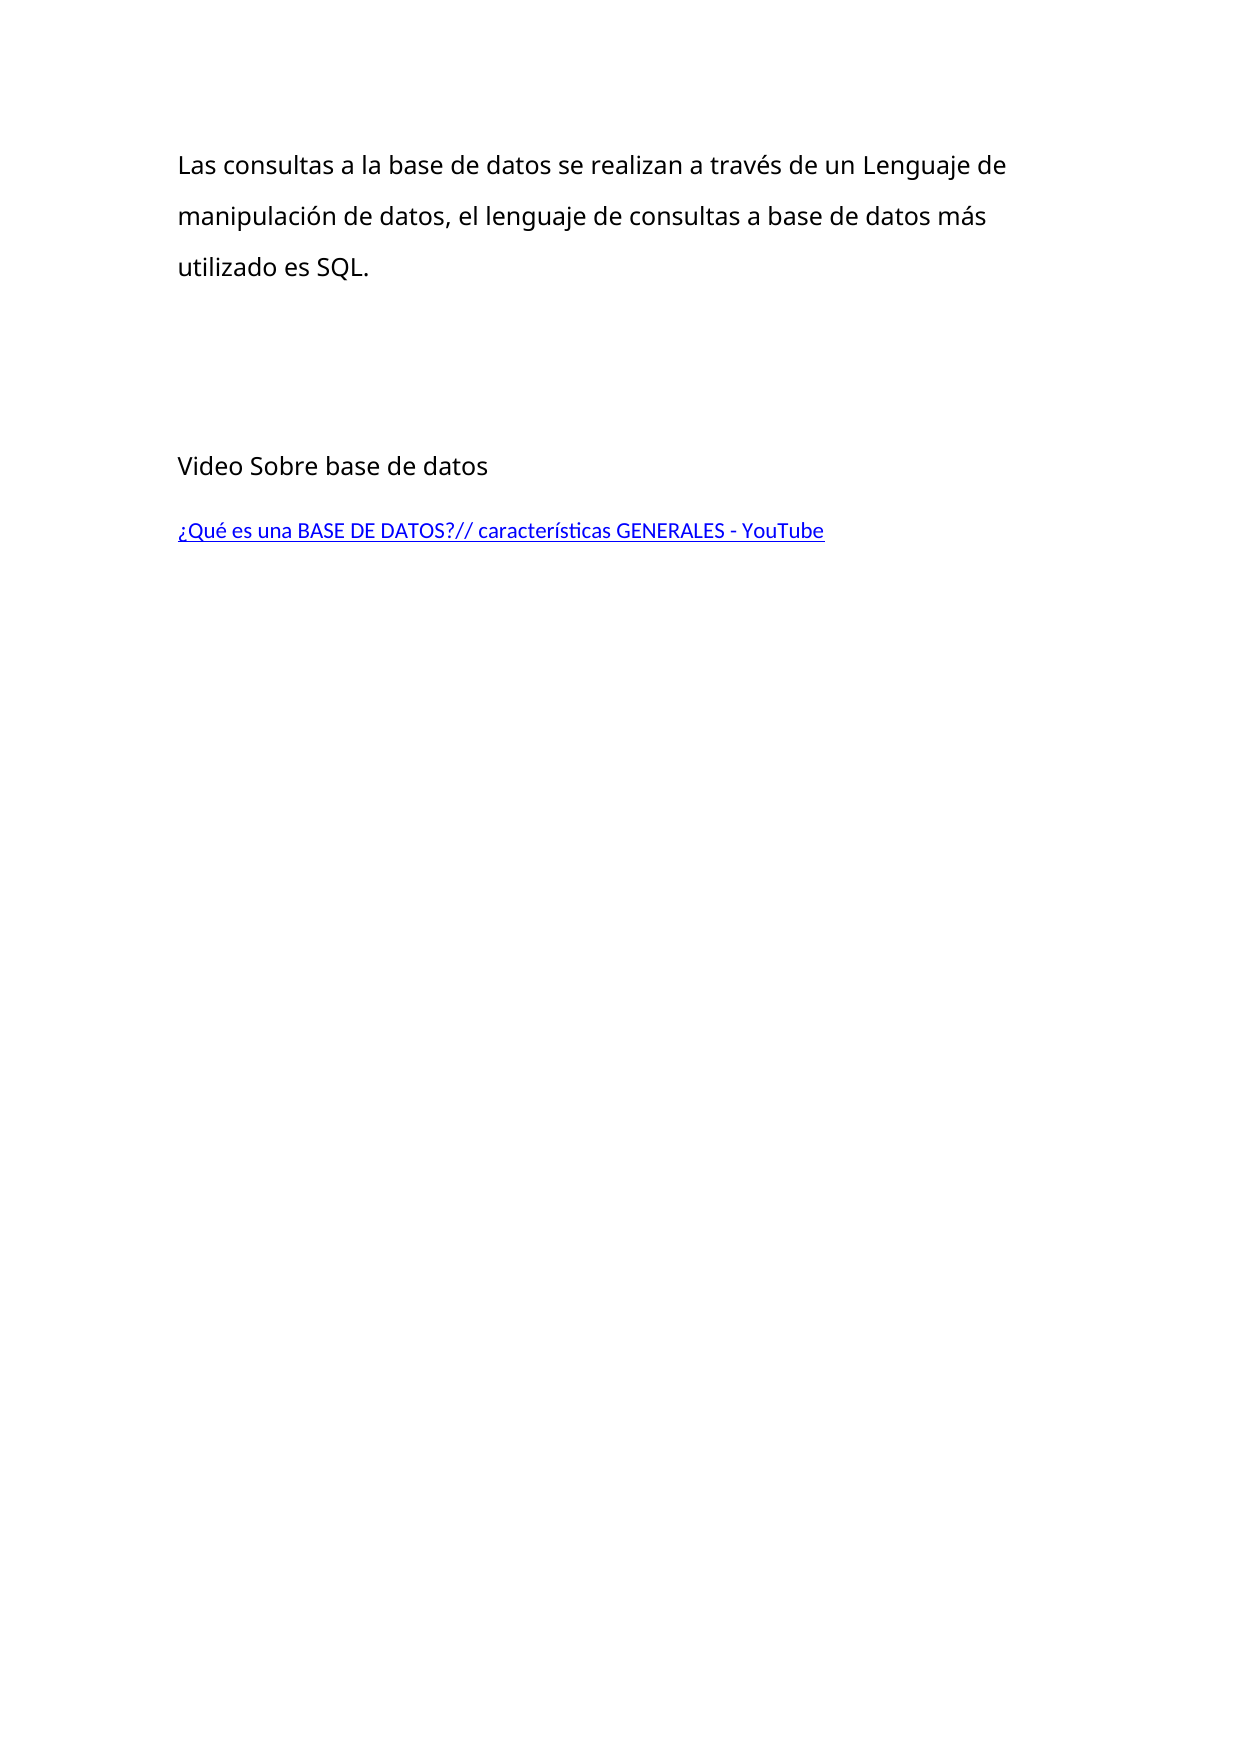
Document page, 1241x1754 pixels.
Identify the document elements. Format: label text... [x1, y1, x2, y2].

text Las consultas a la base de datos se realizan a través de un Lenguaje de manipulación de datos, el lenguaje de consultas a base de datos más utilizado es SQL. [177, 148, 1063, 284]
text ¿Qué es una BASE DE DATOS?// características GENERALES - YouTube [177, 516, 1063, 544]
text Video Sobre base de datos [177, 449, 1063, 483]
